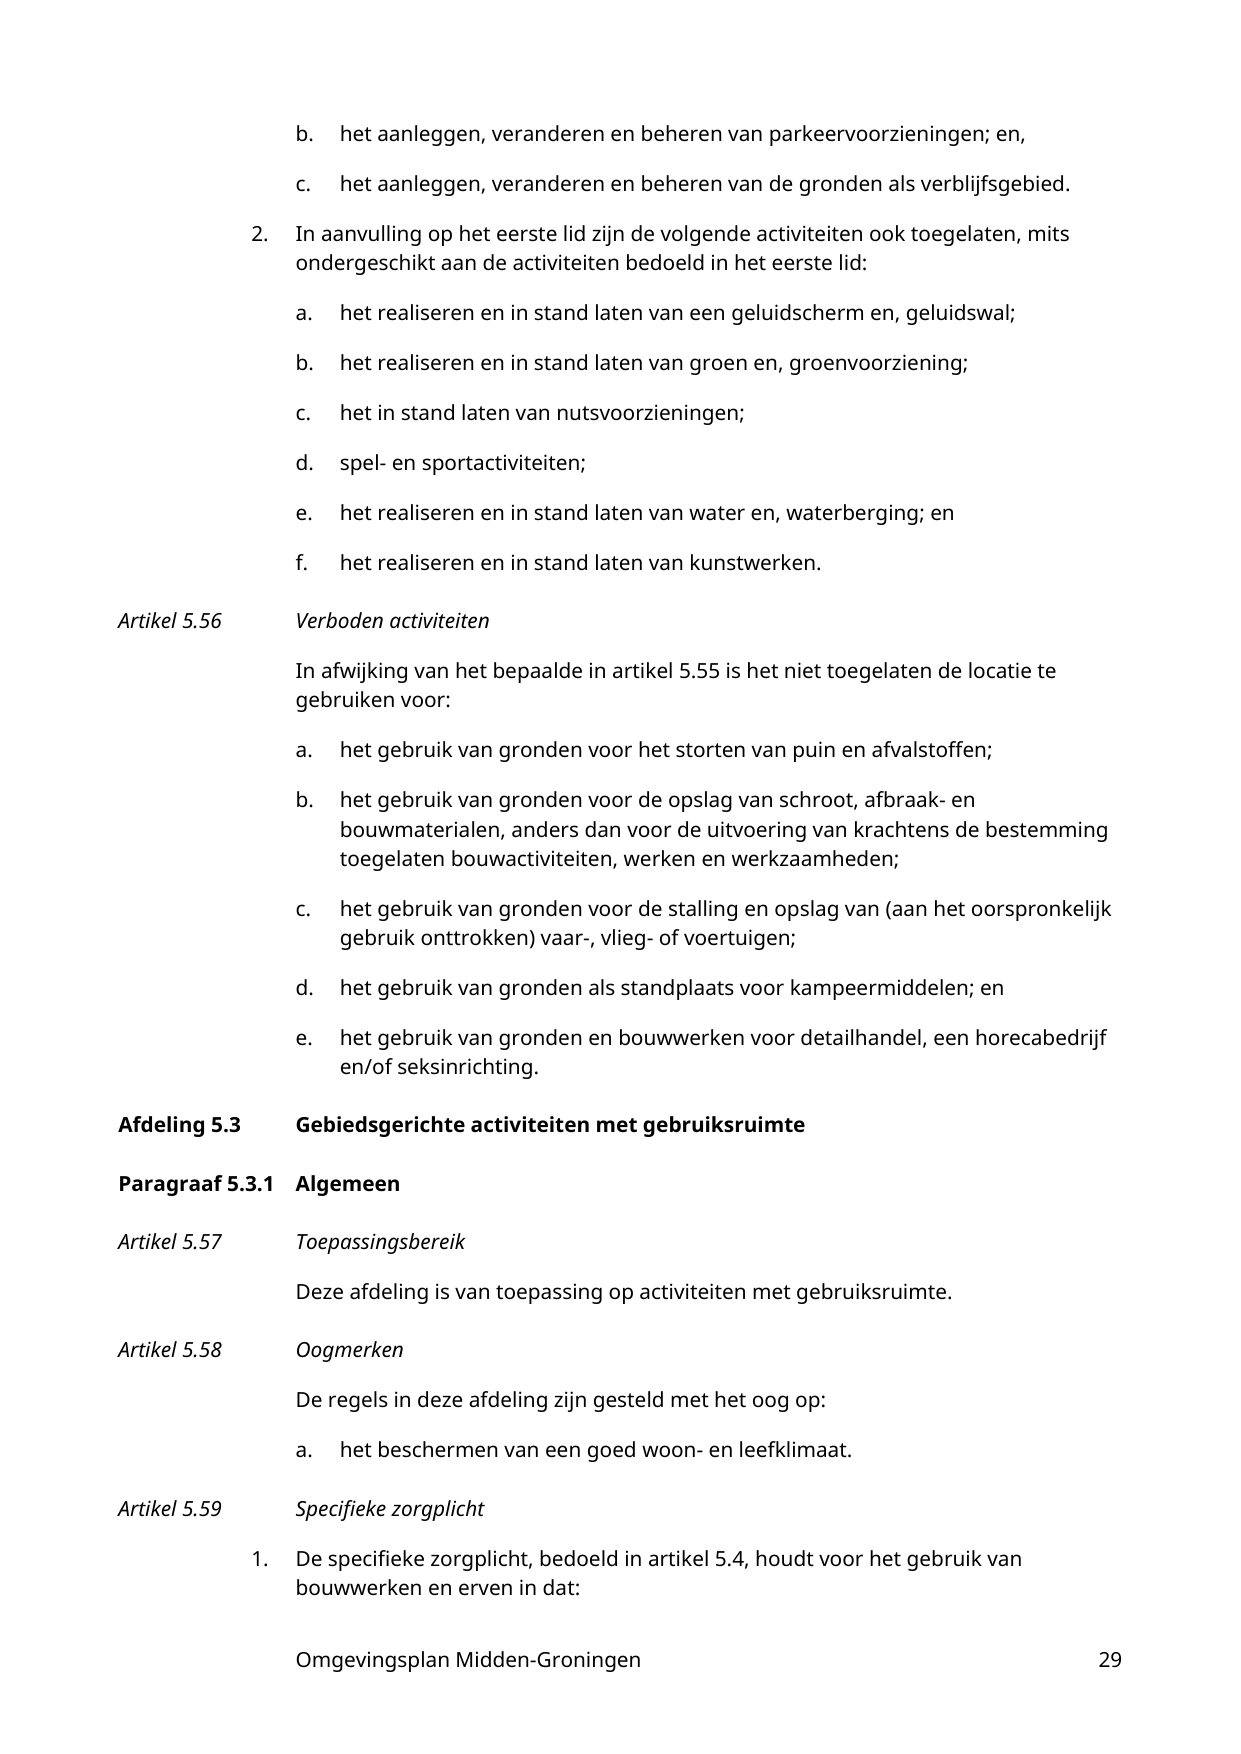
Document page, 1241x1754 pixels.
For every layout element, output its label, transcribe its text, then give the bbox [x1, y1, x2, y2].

text a. het beschermen van een goed woon- en leefklimaat. [295, 1435, 1122, 1464]
text c. het in stand laten van nutsvoorzieningen; [295, 397, 1122, 426]
subtitle Artikel 5.56 Verboden activiteiten [118, 606, 1122, 635]
text Deze afdeling is van toepassing op activiteiten met gebruiksruimte. [295, 1276, 1122, 1306]
text e. het realiseren en in stand laten van water en, waterberging; en [295, 497, 1122, 526]
text 1. De specifieke zorgplicht, bedoeld in artikel 5.4, houdt voor het gebruik van bouwwerken en erven in dat: [251, 1543, 1122, 1601]
text c. het gebruik van gronden voor de stalling en opslag van (aan het oorspronkelijk gebruik onttrokken) vaar-, vlieg- of voertuigen; [295, 893, 1122, 951]
text b. het aanleggen, veranderen en beheren van parkeervoorzieningen; en, [295, 118, 1122, 147]
subtitle Afdeling 5.3 Gebiedsgerichte activiteiten met gebruiksruimte [118, 1110, 1122, 1139]
text a. het realiseren en in stand laten van een geluidscherm en, geluidswal; [295, 297, 1122, 326]
text 2. In aanvulling op het eerste lid zijn de volgende activiteiten ook toegelaten, mits ondergeschikt aan de activiteiten bedoeld in het eerste lid: [251, 218, 1122, 276]
text b. het realiseren en in stand laten van groen en, groenvoorziening; [295, 347, 1122, 376]
text d. het gebruik van gronden als standplaats voor kampeermiddelen; en [295, 972, 1122, 1001]
subtitle Artikel 5.58 Oogmerken [118, 1335, 1122, 1364]
text a. het gebruik van gronden voor het storten van puin en afvalstoffen; [295, 735, 1122, 764]
text b. het gebruik van gronden voor de opslag van schroot, afbraak- en bouwmaterialen, anders dan voor de uitvoering van krachtens de bestemming toegelaten bouwactiviteiten, werken en werkzaamheden; [295, 785, 1122, 872]
text f. het realiseren en in stand laten van kunstwerken. [295, 547, 1122, 576]
subtitle Paragraaf 5.3.1 Algemeen [118, 1168, 1122, 1197]
text In afwijking van het bepaalde in artikel 5.55 is het niet toegelaten de locatie te gebruiken voor: [295, 656, 1122, 714]
text d. spel- en sportactiviteiten; [295, 447, 1122, 476]
text De regels in deze afdeling zijn gesteld met het oog op: [295, 1385, 1122, 1414]
subtitle Artikel 5.59 Specifieke zorgplicht [118, 1493, 1122, 1522]
subtitle Artikel 5.57 Toepassingsbereik [118, 1226, 1122, 1256]
text c. het aanleggen, veranderen en beheren van de gronden als verblijfsgebied. [295, 168, 1122, 197]
text e. het gebruik van gronden en bouwwerken voor detailhandel, een horecabedrijf en/of seksinrichting. [295, 1022, 1122, 1081]
